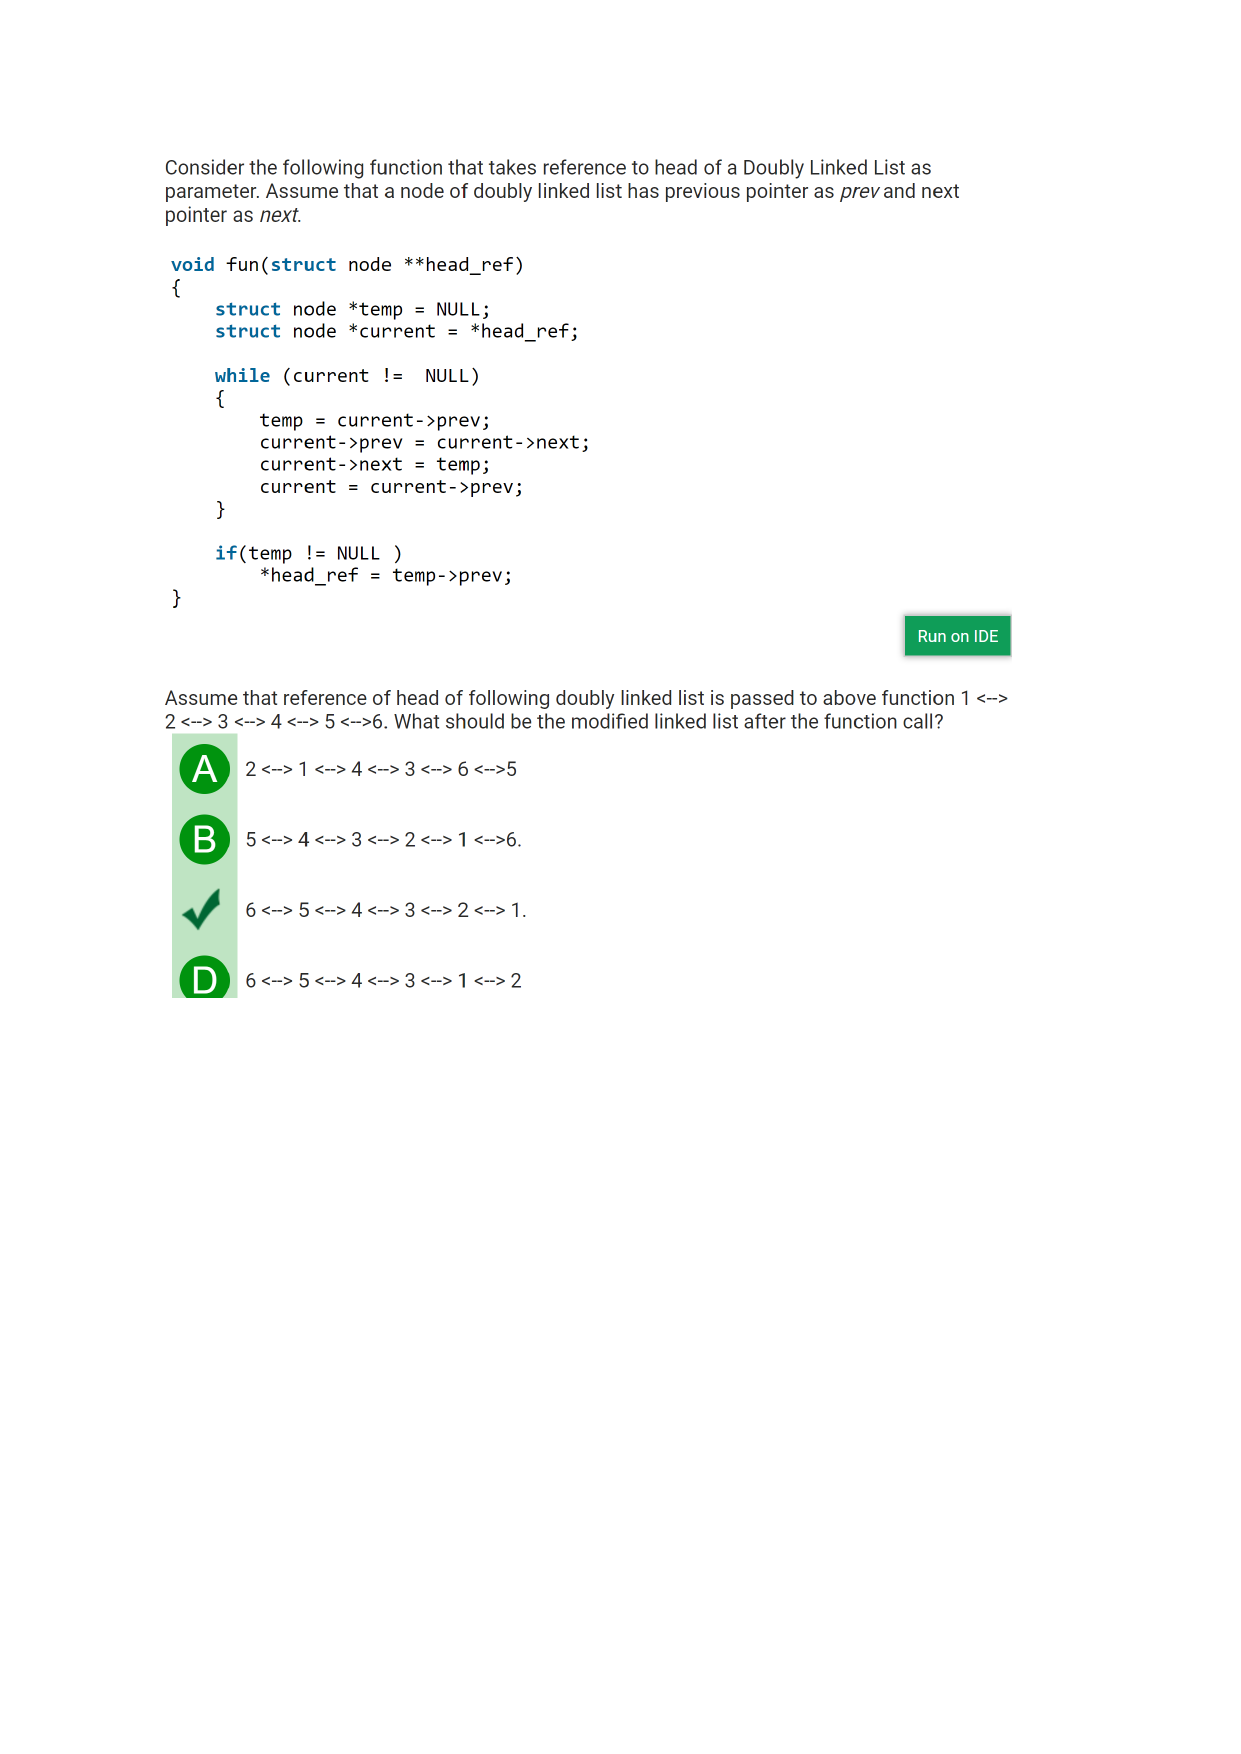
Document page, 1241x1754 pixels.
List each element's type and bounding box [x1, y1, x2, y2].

picture [150, 150, 1091, 998]
